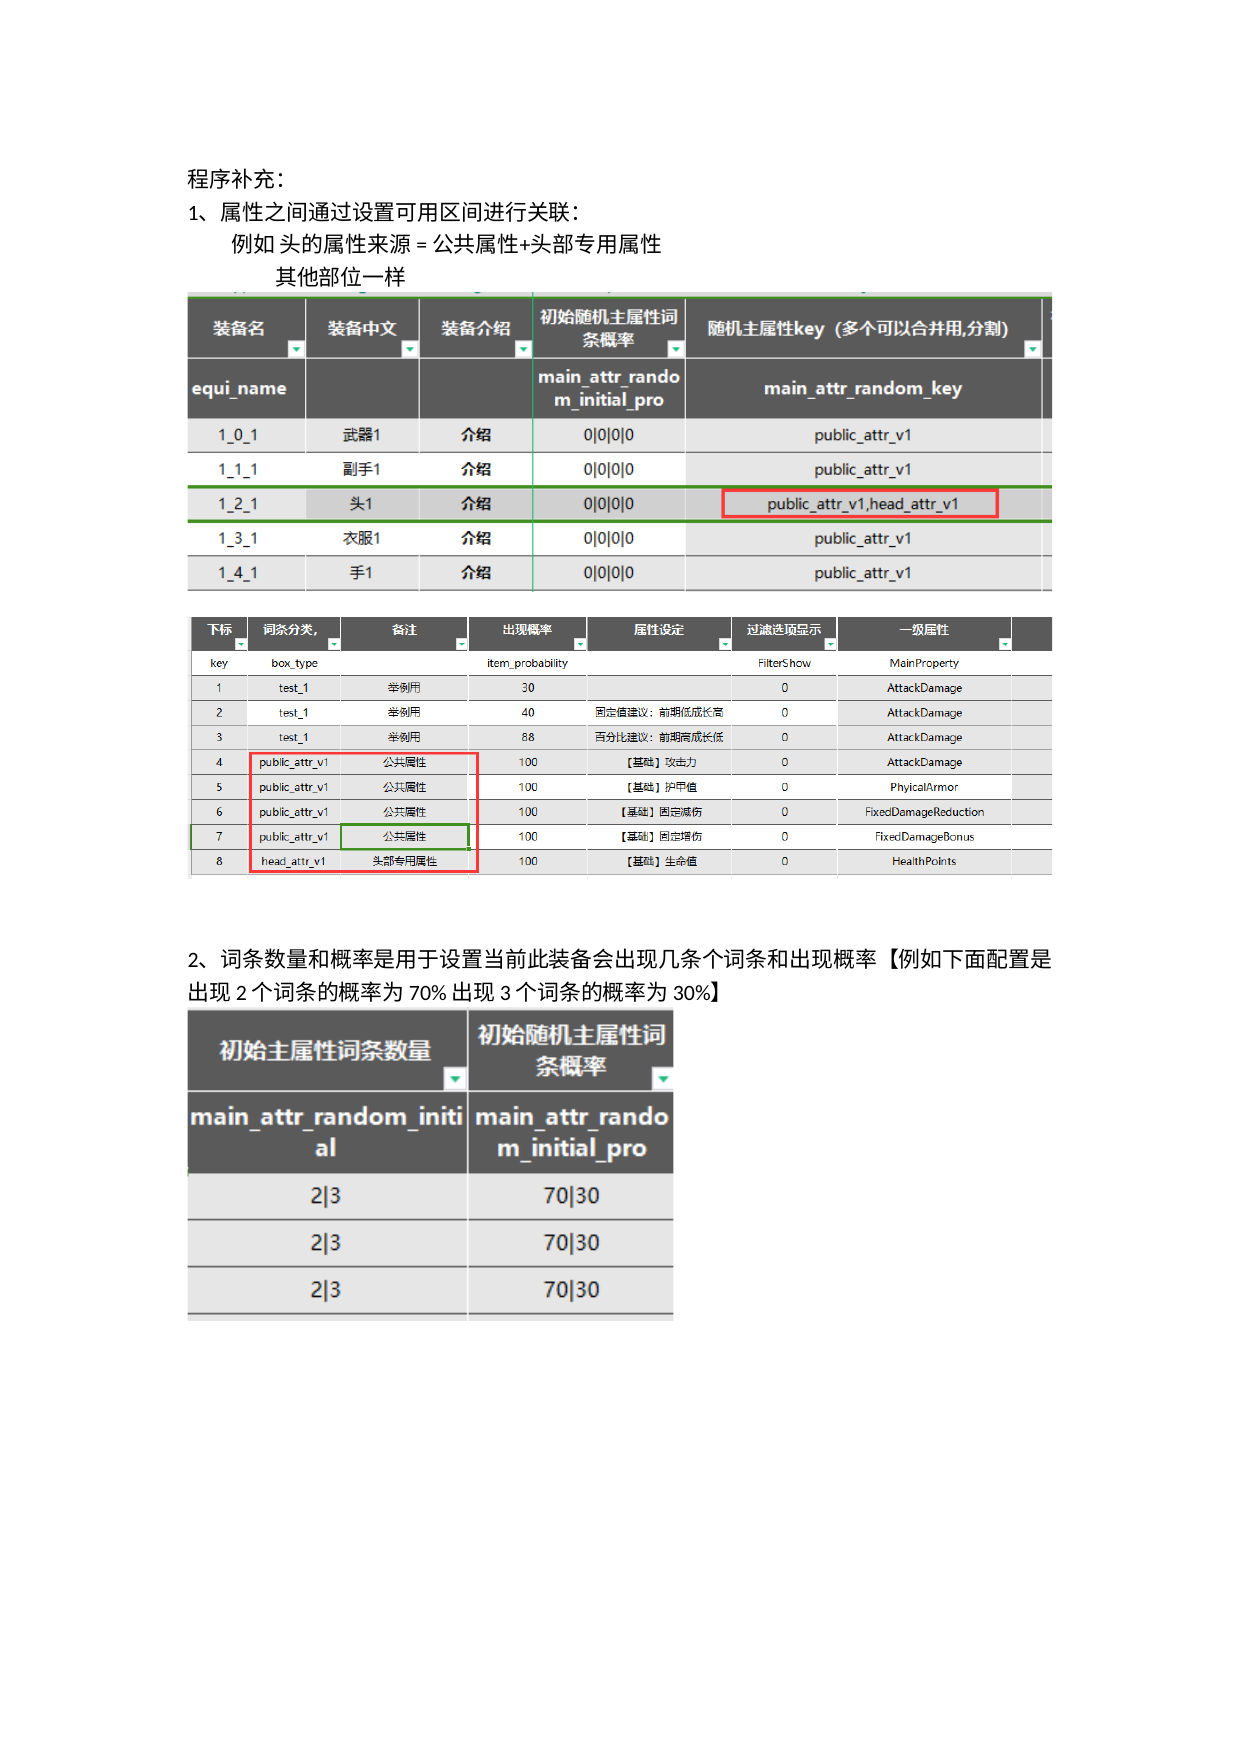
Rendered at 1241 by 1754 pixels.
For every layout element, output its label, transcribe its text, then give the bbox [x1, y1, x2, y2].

picture [187, 1007, 674, 1321]
list 程序补充： [187, 162, 1053, 194]
list 属性之间通过设置可用区间进行关联： [187, 194, 1053, 227]
list 词条数量和概率是用于设置当前此装备会出现几条个词条和出现概率【例如下面配置是出现2个词条的概率为70% 出现3个词条的概率为30%】 [187, 942, 1053, 1007]
list 其他部位一样 [231, 259, 1053, 292]
picture [187, 617, 1053, 879]
picture [187, 292, 1053, 592]
list 例如 头的属性来源 = 公共属性+头部专用属性 [187, 227, 1053, 259]
